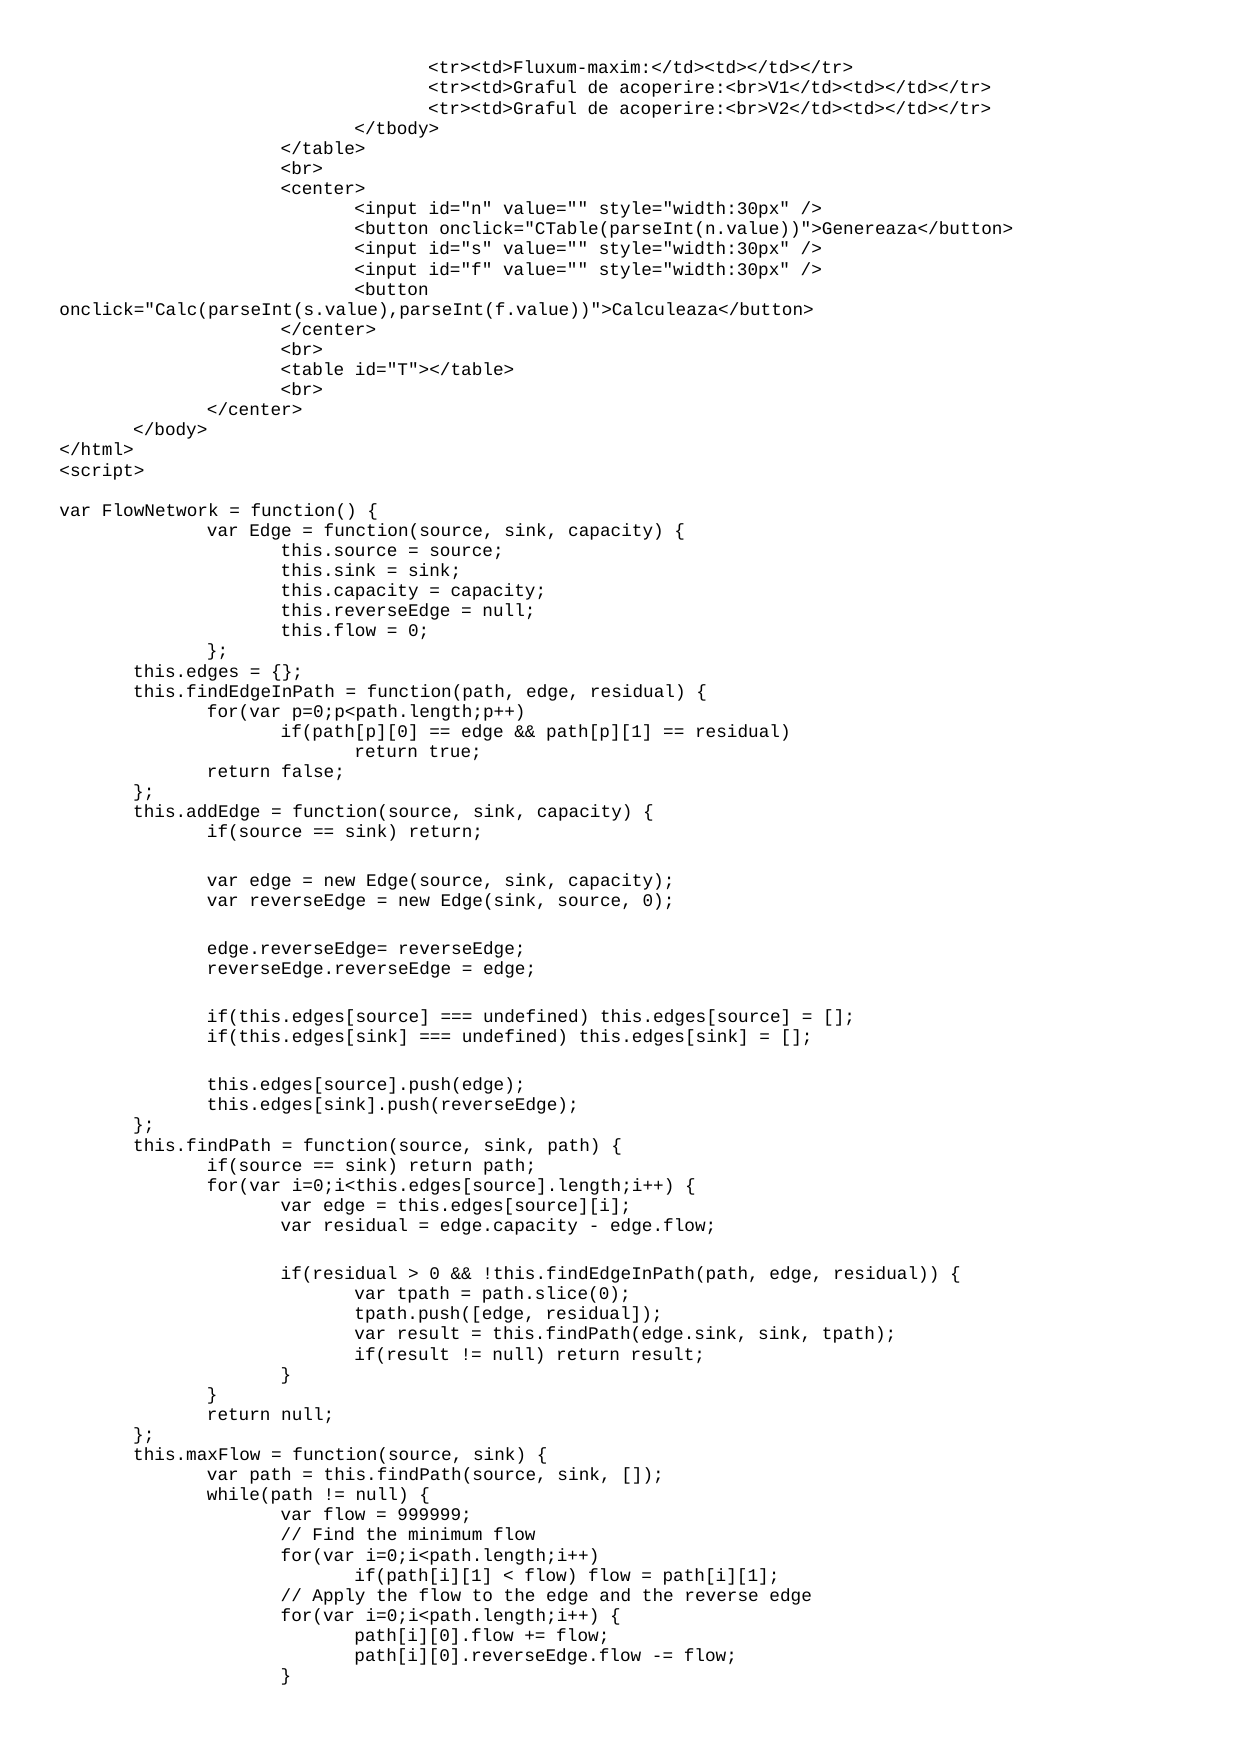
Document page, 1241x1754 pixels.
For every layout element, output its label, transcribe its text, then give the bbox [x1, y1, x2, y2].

text this.edges[source].push(edge); [59, 1076, 1181, 1096]
text this.flow = 0; [59, 622, 1181, 642]
text var Edge = function(source, sink, capacity) { [59, 521, 1181, 542]
text <table id="T"></table> [59, 361, 1181, 381]
text return null; [59, 1405, 1181, 1426]
text var path = this.findPath(source, sink, []); [59, 1466, 1181, 1486]
text var FlowNetwork = function() { [59, 501, 1181, 521]
text }; [59, 1116, 1181, 1136]
text this.findEdgeInPath = function(path, edge, residual) { [59, 682, 1181, 702]
text edge.reverseEdge= reverseEdge; [59, 939, 1181, 959]
text if(this.edges[sink] === undefined) this.edges[sink] = []; [59, 1028, 1181, 1048]
text <button onclick="Calc(parseInt(s.value),parseInt(f.value))">Calculeaza</button> [59, 280, 1181, 320]
text <input id="n" value="" style="width:30px" /> [59, 200, 1181, 220]
text this.source = source; [59, 542, 1181, 562]
text <tr><td>Graful de acoperire:<br>V2</td><td></td></tr> [59, 99, 1181, 119]
text }; [59, 642, 1181, 662]
text <br> [59, 381, 1181, 401]
text <br> [59, 341, 1181, 361]
text }; [59, 783, 1181, 803]
text </table> [59, 139, 1181, 159]
text return true; [59, 743, 1181, 763]
text <tr><td>Graful de acoperire:<br>V1</td><td></td></tr> [59, 79, 1181, 99]
text this.sink = sink; [59, 562, 1181, 582]
text } [59, 1385, 1181, 1405]
text <button onclick="CTable(parseInt(n.value))">Genereaza</button> [59, 220, 1181, 240]
text var edge = new Edge(source, sink, capacity); [59, 871, 1181, 891]
text for(var i=0;i<path.length;i++) [59, 1546, 1181, 1566]
text var reverseEdge = new Edge(sink, source, 0); [59, 891, 1181, 911]
text if(path[i][1] < flow) flow = path[i][1]; [59, 1566, 1181, 1586]
text this.reverseEdge = null; [59, 602, 1181, 622]
text this.edges[sink].push(reverseEdge); [59, 1096, 1181, 1116]
text } [59, 1365, 1181, 1385]
text </tbody> [59, 119, 1181, 139]
text this.addEdge = function(source, sink, capacity) { [59, 803, 1181, 823]
text reverseEdge.reverseEdge = edge; [59, 959, 1181, 979]
text </center> [59, 320, 1181, 341]
text </center> [59, 401, 1181, 421]
text if(this.edges[source] === undefined) this.edges[source] = []; [59, 1008, 1181, 1028]
text <center> [59, 180, 1181, 200]
text var result = this.findPath(edge.sink, sink, tpath); [59, 1325, 1181, 1345]
text this.maxFlow = function(source, sink) { [59, 1446, 1181, 1466]
text var edge = this.edges[source][i]; [59, 1196, 1181, 1217]
text path[i][0].reverseEdge.flow -= flow; [59, 1647, 1181, 1667]
text for(var i=0;i<path.length;i++) { [59, 1606, 1181, 1627]
text var tpath = path.slice(0); [59, 1285, 1181, 1305]
text </body> [59, 421, 1181, 441]
text if(source == sink) return; [59, 823, 1181, 843]
text this.capacity = capacity; [59, 582, 1181, 602]
text <input id="s" value="" style="width:30px" /> [59, 240, 1181, 260]
text var flow = 999999; [59, 1506, 1181, 1526]
text } [59, 1667, 1181, 1687]
text // Apply the flow to the edge and the reverse edge [59, 1586, 1181, 1606]
text <input id="f" value="" style="width:30px" /> [59, 260, 1181, 280]
text if(source == sink) return path; [59, 1156, 1181, 1176]
text <br> [59, 159, 1181, 180]
text path[i][0].flow += flow; [59, 1627, 1181, 1647]
text while(path != null) { [59, 1486, 1181, 1506]
text tpath.push([edge, residual]); [59, 1305, 1181, 1325]
text }; [59, 1426, 1181, 1446]
text if(residual > 0 && !this.findEdgeInPath(path, edge, residual)) { [59, 1265, 1181, 1285]
text </html> [59, 441, 1181, 461]
text if(result != null) return result; [59, 1345, 1181, 1365]
text <tr><td>Fluxum-maxim:</td><td></td></tr> [59, 59, 1181, 79]
text if(path[p][0] == edge && path[p][1] == residual) [59, 722, 1181, 743]
text this.findPath = function(source, sink, path) { [59, 1136, 1181, 1156]
text <script> [59, 461, 1181, 481]
text return false; [59, 763, 1181, 783]
text for(var i=0;i<this.edges[source].length;i++) { [59, 1176, 1181, 1196]
text this.edges = {}; [59, 662, 1181, 682]
text for(var p=0;p<path.length;p++) [59, 702, 1181, 722]
text var residual = edge.capacity - edge.flow; [59, 1217, 1181, 1237]
text // Find the minimum flow [59, 1526, 1181, 1546]
